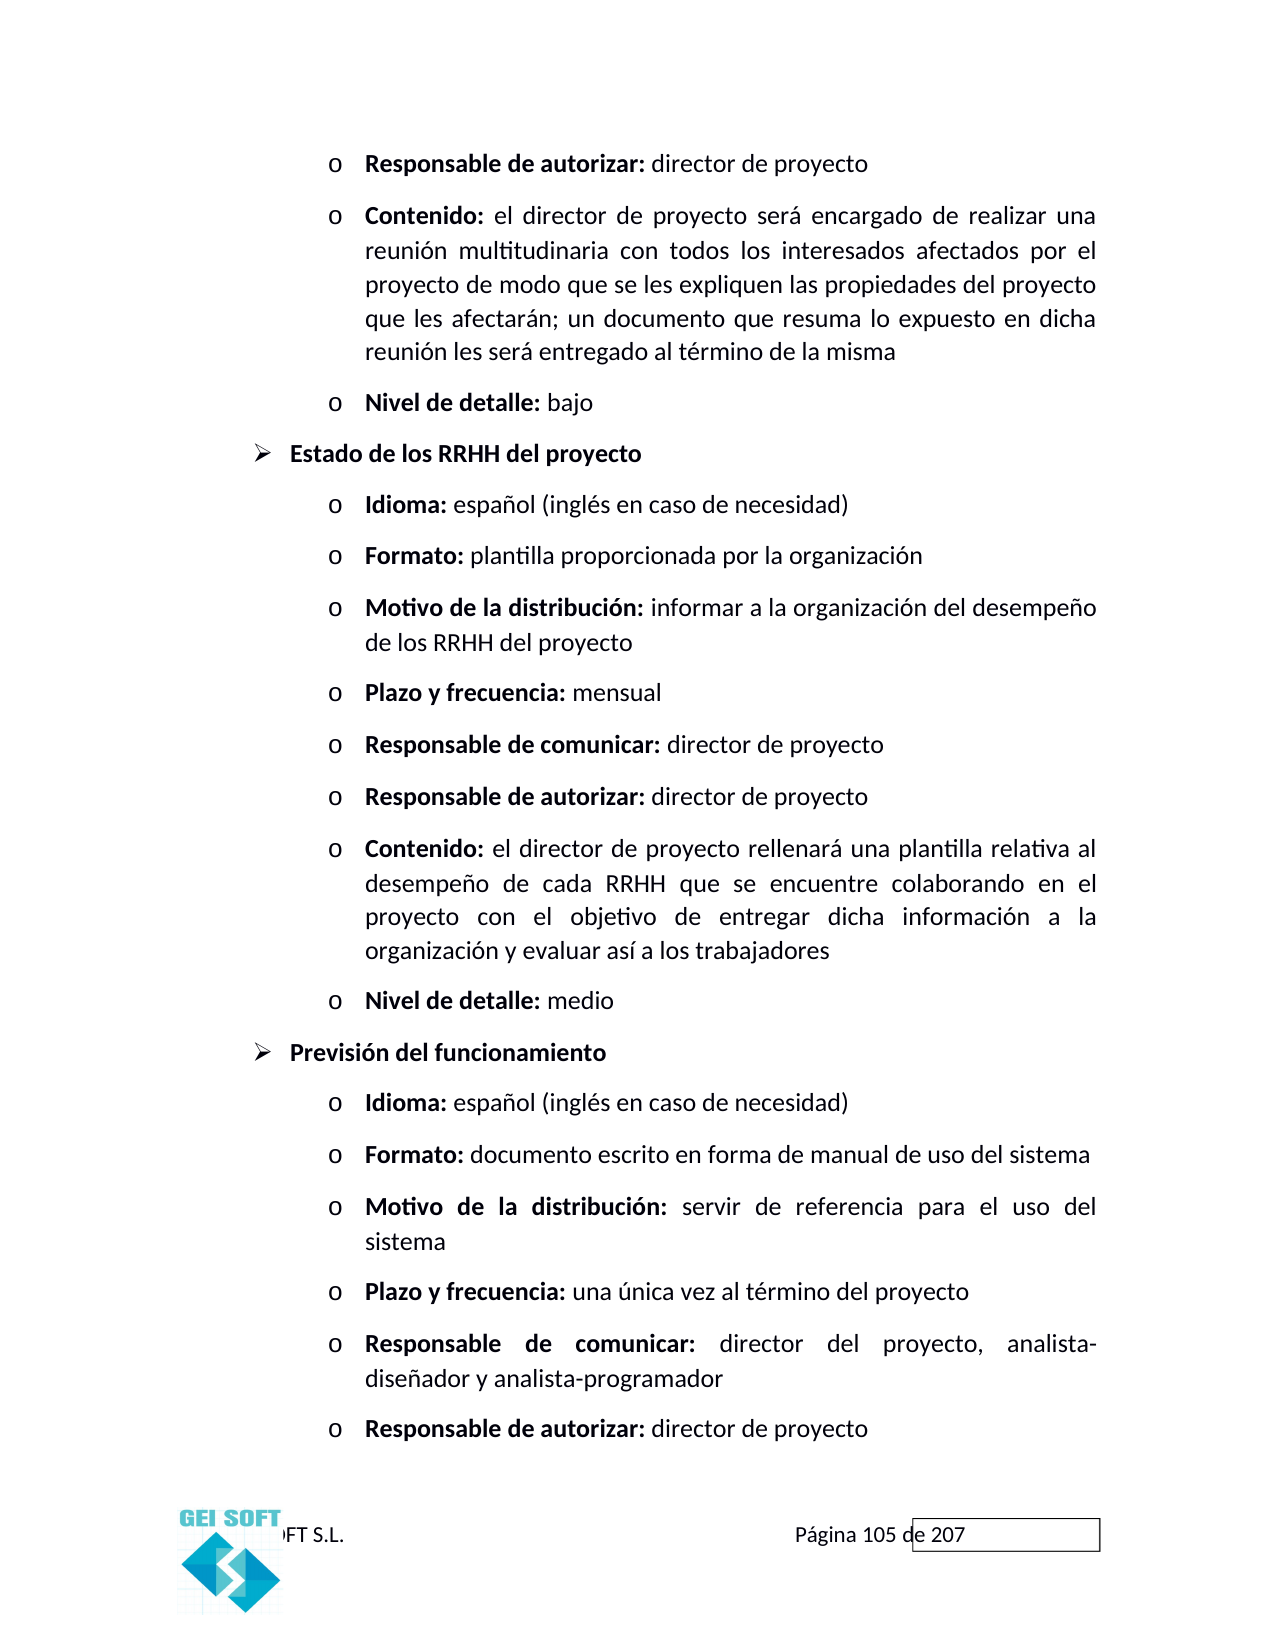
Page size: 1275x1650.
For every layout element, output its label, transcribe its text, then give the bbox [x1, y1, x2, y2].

list Responsable de comunicar: director del proyecto, analista-diseñador y analista-programador [327, 1327, 1098, 1394]
list Motivo de la distribución: informar a la organización del desempeño de los RRHH del proyecto [327, 591, 1098, 658]
list Contenido: el director de proyecto rellenará una plantilla relativa al desempeño de cada RRHH que se encuentre colaborando en el proyecto con el objetivo de entregar dicha información a la organización y evaluar así a los trabajadores [327, 832, 1098, 966]
list Nivel de detalle: medio [327, 984, 1098, 1018]
list Previsión del funcionamiento [252, 1036, 1098, 1068]
list Responsable de autorizar: director de proyecto [327, 780, 1098, 813]
list Responsable de autorizar: director de proyecto [327, 1412, 1098, 1446]
list Contenido: el director de proyecto será encargado de realizar una reunión multitudinaria con todos los interesados afectados por el proyecto de modo que se les expliquen las propiedades del proyecto que les afectarán; un documento que resuma lo expuesto en dicha reunión les será entregado al término de la misma [327, 199, 1098, 367]
list Plazo y frecuencia: mensual [327, 677, 1098, 710]
list Formato: plantilla proporcionada por la organización [327, 539, 1098, 573]
list Motivo de la distribución: servir de referencia para el uso del sistema [327, 1190, 1098, 1257]
list Idioma: español (inglés en caso de necesidad) [327, 1087, 1098, 1120]
picture [177, 1507, 284, 1615]
list Idioma: español (inglés en caso de necesidad) [327, 488, 1098, 521]
list Nivel de detalle: bajo [327, 386, 1098, 419]
list Plazo y frecuencia: una única vez al término del proyecto [327, 1275, 1098, 1308]
list Responsable de comunicar: director de proyecto [327, 728, 1098, 761]
list Responsable de autorizar: director de proyecto [327, 148, 1098, 181]
picture [912, 1518, 1102, 1553]
list Estado de los RRHH del proyecto [252, 437, 1098, 469]
list Formato: documento escrito en forma de manual de uso del sistema [327, 1138, 1098, 1171]
